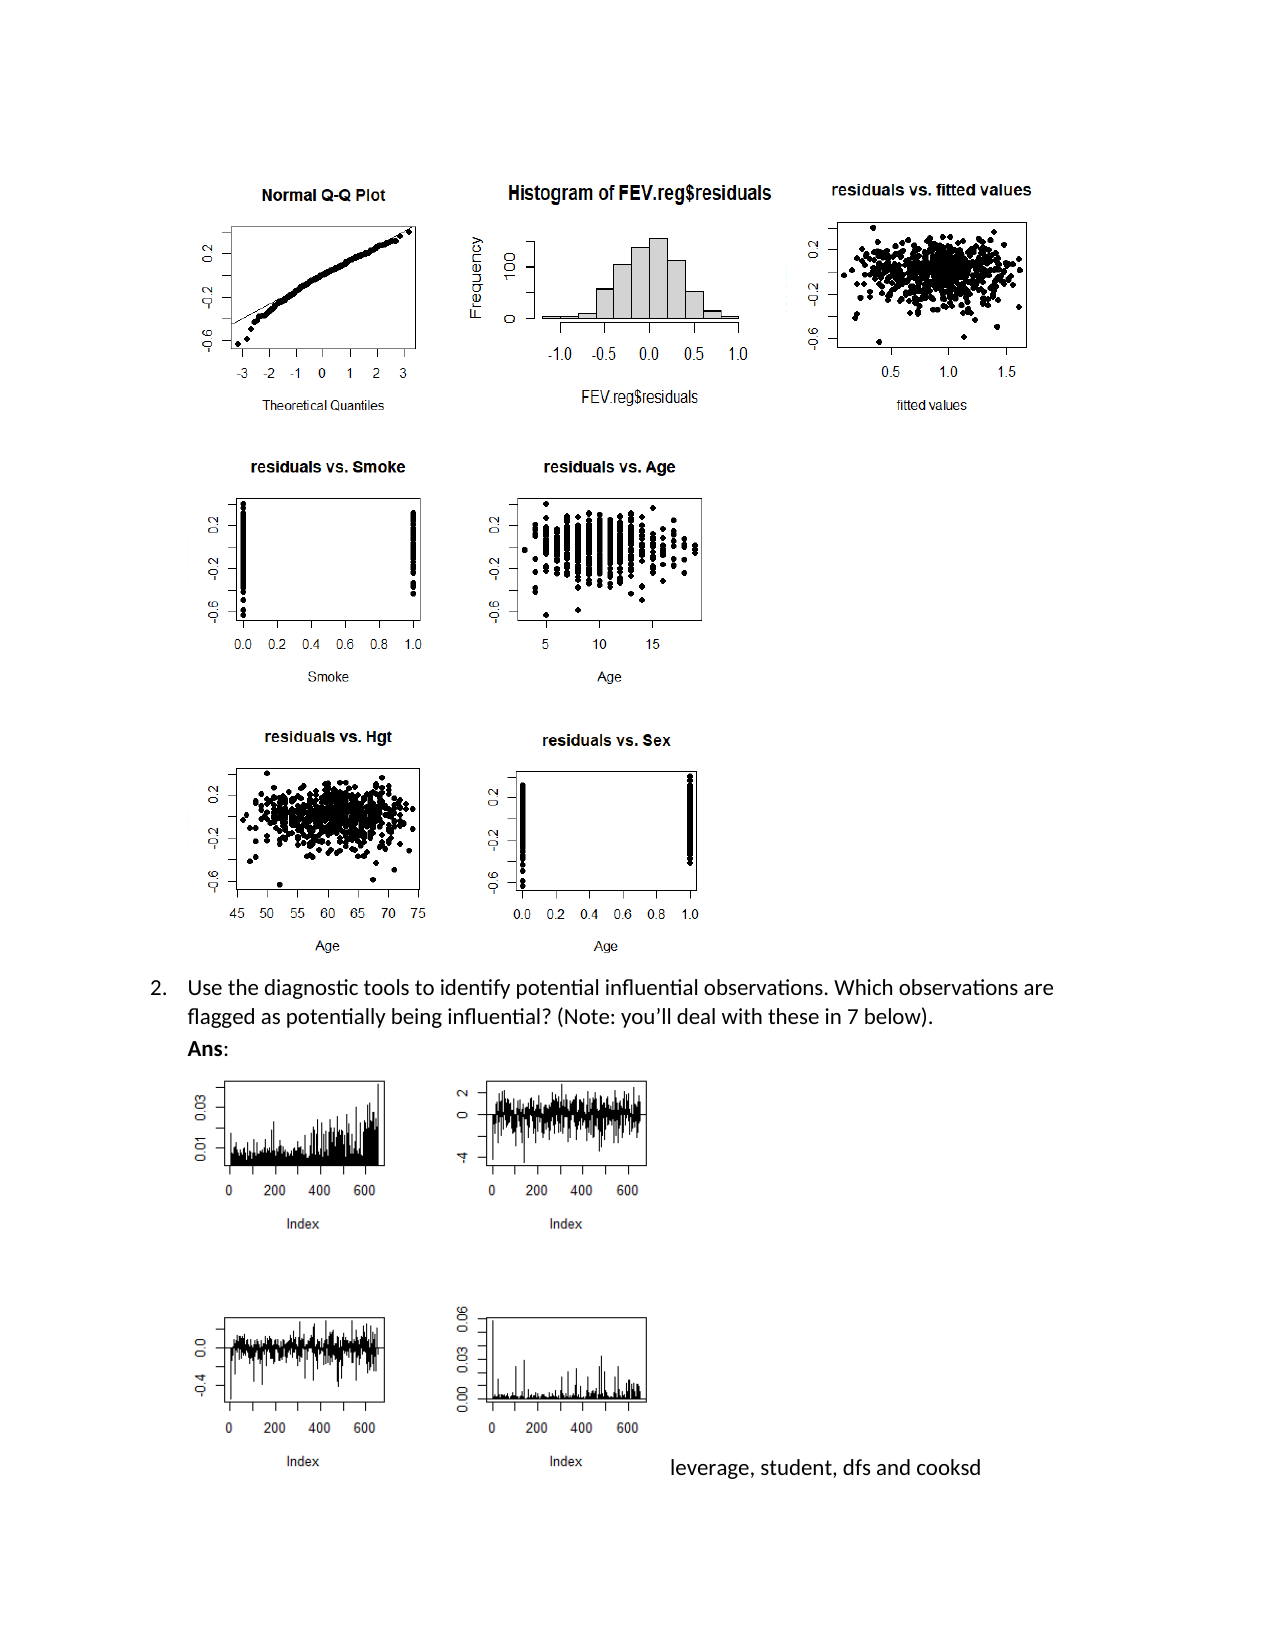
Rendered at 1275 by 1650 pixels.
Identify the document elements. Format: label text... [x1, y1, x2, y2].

picture [786, 155, 1077, 430]
list Use the diagnostic tools to identify potential influential observations. Which observations are flagged as potentially being influential? (Note: you’ll deal with these in 7 below). [150, 973, 1120, 1030]
picture [187, 1065, 670, 1476]
picture [187, 433, 751, 701]
picture [187, 704, 745, 970]
text Ans: [187, 1034, 1120, 1062]
picture [187, 150, 782, 430]
